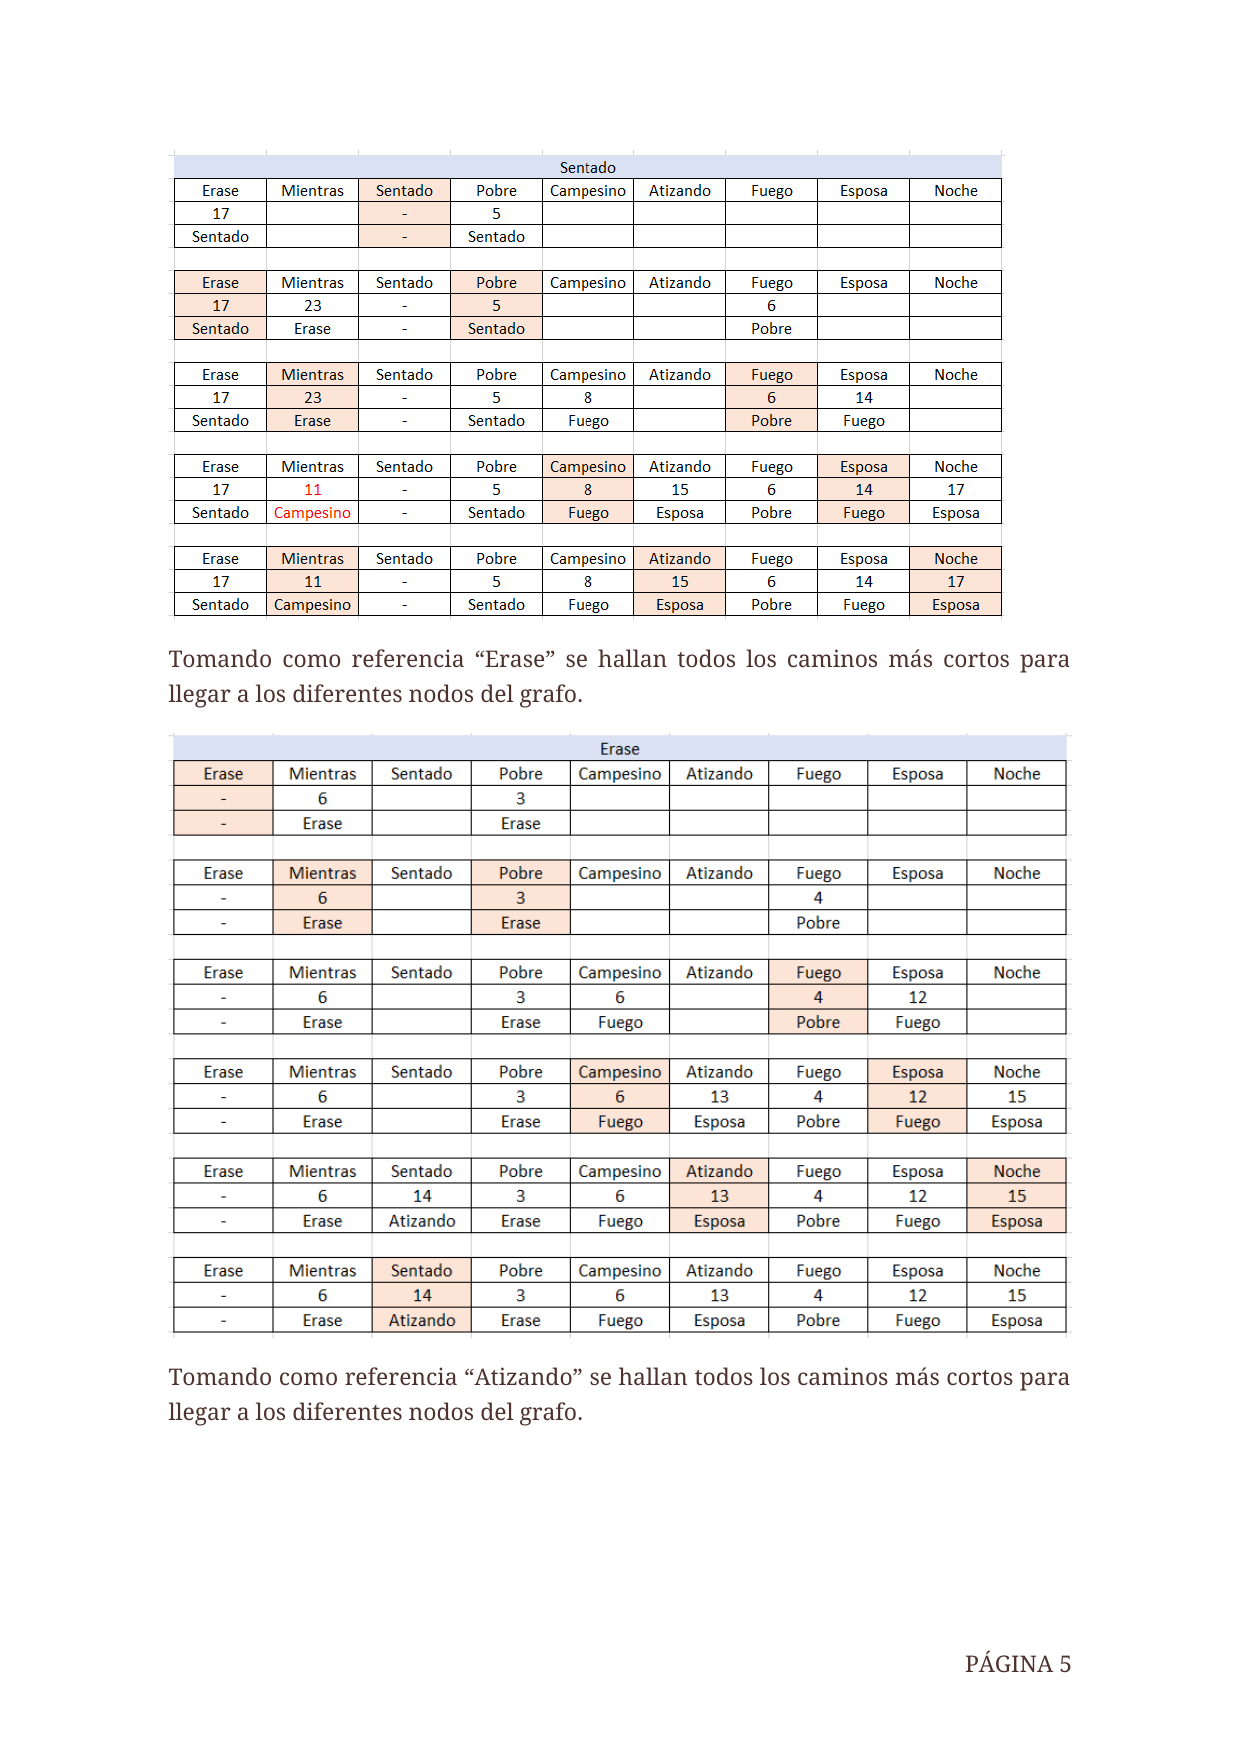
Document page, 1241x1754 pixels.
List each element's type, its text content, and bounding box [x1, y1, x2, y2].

picture [168, 150, 1005, 620]
picture [168, 733, 1072, 1338]
text Tomando como referencia “Atizando” se hallan todos los caminos más cortos para llegar a los diferentes nodos del grafo. [168, 1361, 1072, 1427]
text Tomando como referencia “Erase” se hallan todos los caminos más cortos para llegar a los diferentes nodos del grafo. [168, 643, 1072, 709]
